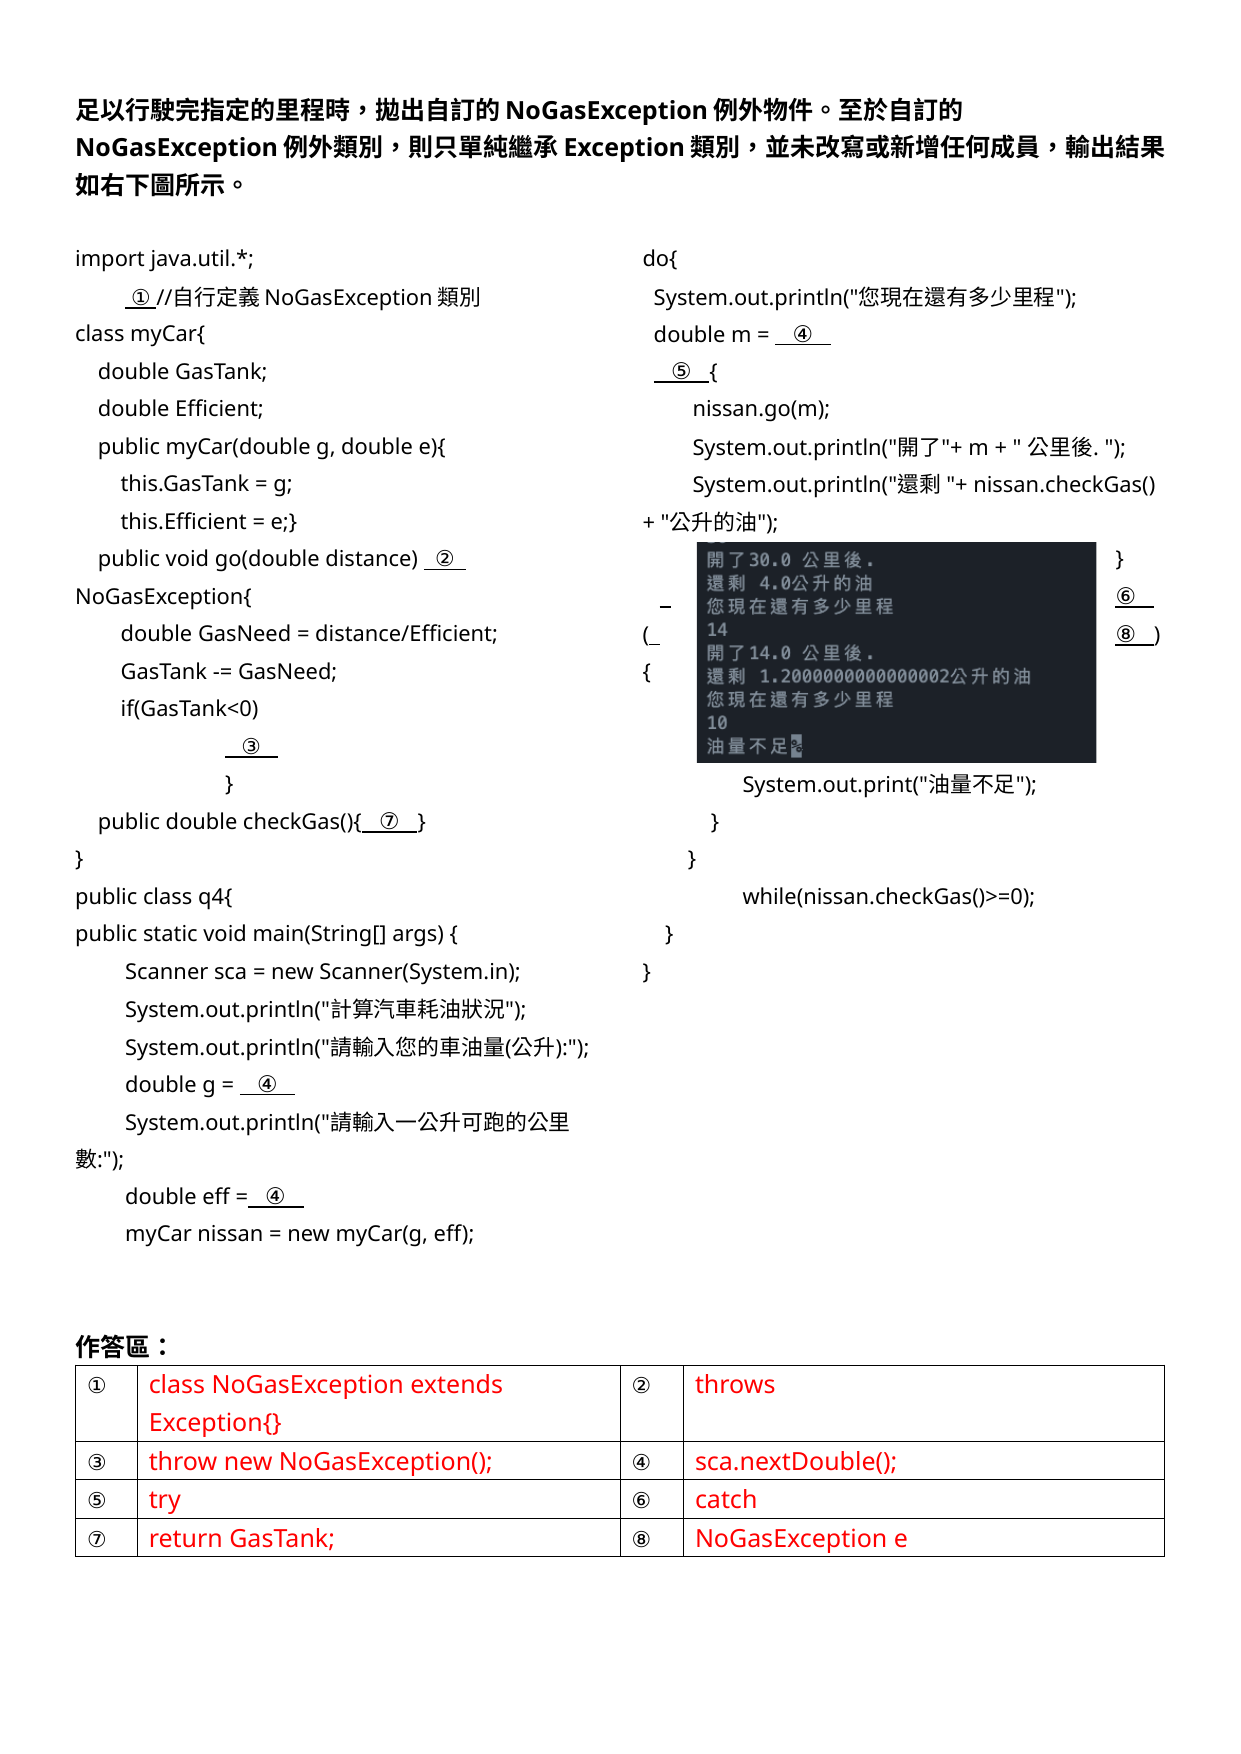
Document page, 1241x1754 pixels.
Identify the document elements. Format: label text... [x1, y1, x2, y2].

text } [642, 839, 1165, 877]
table_header [621, 1366, 683, 1441]
table_cell throw new NoGasException(); [138, 1442, 620, 1479]
table_header throws [684, 1366, 1164, 1441]
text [75, 89, 1165, 202]
table_cell [621, 1442, 683, 1479]
text System.out.println("開了"+ m + " 公里後. "); [642, 427, 1165, 464]
text ⑤ { [642, 352, 1165, 389]
table_cell [621, 1480, 683, 1518]
text double m = ④ [642, 314, 1165, 352]
table_cell return GasTank; [138, 1519, 620, 1556]
text double eff = ④ [75, 1177, 598, 1214]
table_cell NoGasException e [684, 1519, 1164, 1556]
table_header [76, 1366, 137, 1441]
text System.out.println("還剩 "+ nissan.checkGas() + "公升的油"); [642, 464, 1165, 539]
list ① //自行定義NoGasException類別 [125, 277, 598, 314]
text this.Efficient = e;} [75, 502, 598, 539]
text } [642, 914, 1165, 952]
text import java.util.*; [75, 239, 598, 277]
text class myCar{ [75, 314, 598, 352]
table_cell [621, 1519, 683, 1556]
text } [175, 764, 598, 802]
text myCar nissan = new myCar(g, eff); [75, 1214, 598, 1252]
text do{ [642, 239, 1165, 277]
text System.out.println("您現在還有多少里程"); [642, 277, 1165, 314]
text 作答區： [75, 1327, 1165, 1364]
text public myCar(double g, double e){ [75, 427, 598, 464]
text double Efficient; [75, 389, 598, 427]
text double GasNeed = distance/Efficient; [75, 614, 598, 652]
text } [642, 802, 1165, 839]
text ⑥ ( ⑧ ){ [642, 577, 696, 689]
table_cell sca.nextDouble(); [684, 1442, 1164, 1479]
text public double checkGas(){ ⑦ } [75, 802, 598, 839]
table_cell [76, 1480, 137, 1518]
text double GasTank; [75, 352, 598, 389]
text double g = ④ [75, 1064, 598, 1102]
table_cell try [138, 1480, 620, 1518]
text Scanner sca = new Scanner(System.in); [75, 952, 598, 989]
table_header class NoGasException extends Exception{} [138, 1366, 620, 1441]
text System.out.print("油量不足"); [692, 689, 1165, 802]
text ③ [175, 727, 598, 764]
table_cell catch [684, 1480, 1164, 1518]
text System.out.println("請輸入您的車油量(公升):"); [75, 1027, 598, 1064]
table_cell [76, 1442, 137, 1479]
text System.out.println("計算汽車耗油狀況"); [75, 989, 598, 1027]
text } [75, 839, 598, 877]
text } [642, 952, 1165, 989]
text System.out.println("請輸入一公升可跑的公里數:"); [75, 1102, 598, 1177]
picture [696, 542, 1097, 763]
text GasTank -= GasNeed; [75, 652, 598, 689]
text public void go(double distance) ② NoGasException{ [75, 539, 598, 614]
text this.GasTank = g; [75, 464, 598, 502]
text ⑥ ( ⑧ ){ [1097, 577, 1165, 689]
table_cell [76, 1519, 137, 1556]
text while(nissan.checkGas()>=0); [692, 877, 1165, 914]
text public static void main(String[] args) { [75, 914, 598, 952]
text nissan.go(m); [642, 389, 1165, 427]
text if(GasTank<0) [75, 689, 598, 727]
text } [642, 539, 1165, 577]
text public class q4{ [75, 877, 598, 914]
